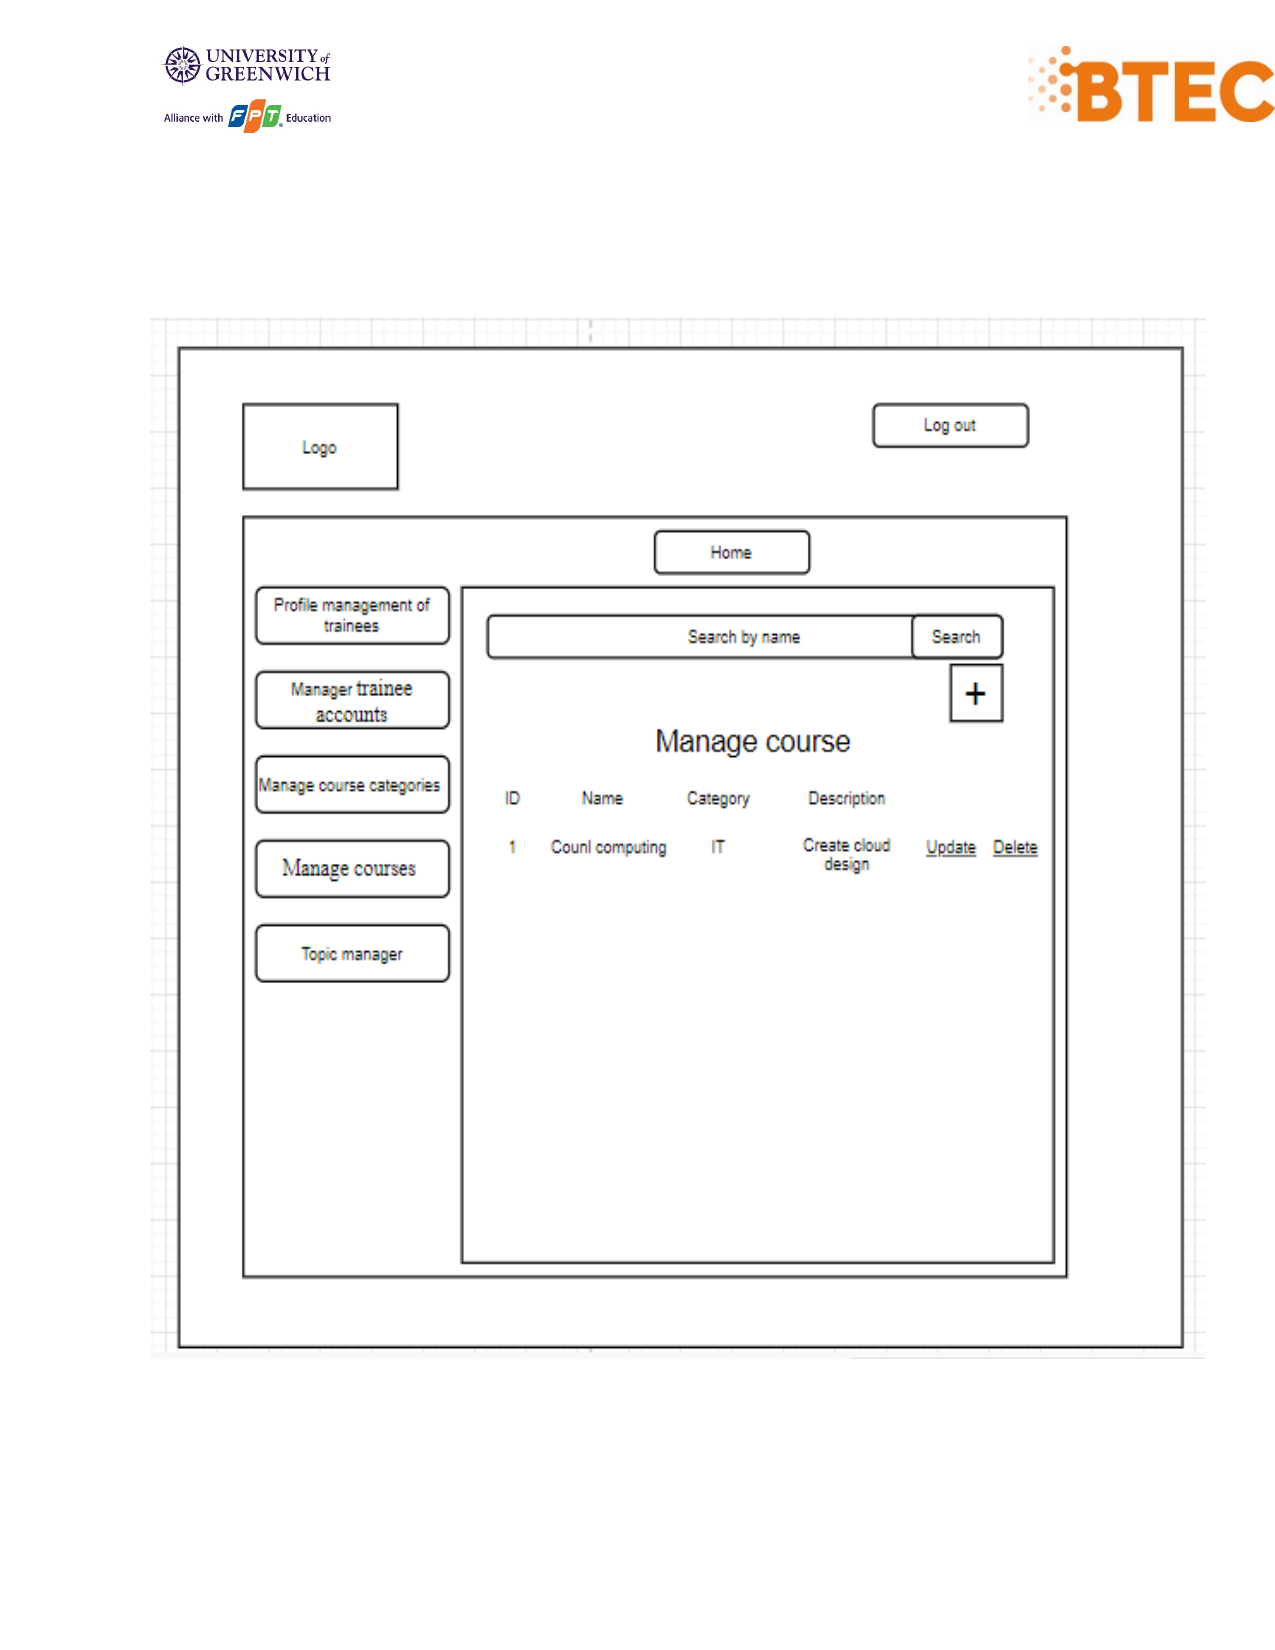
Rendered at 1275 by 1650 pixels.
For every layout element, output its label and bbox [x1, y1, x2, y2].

picture [1028, 46, 1275, 122]
picture [150, 317, 1205, 1359]
picture [150, 32, 343, 144]
